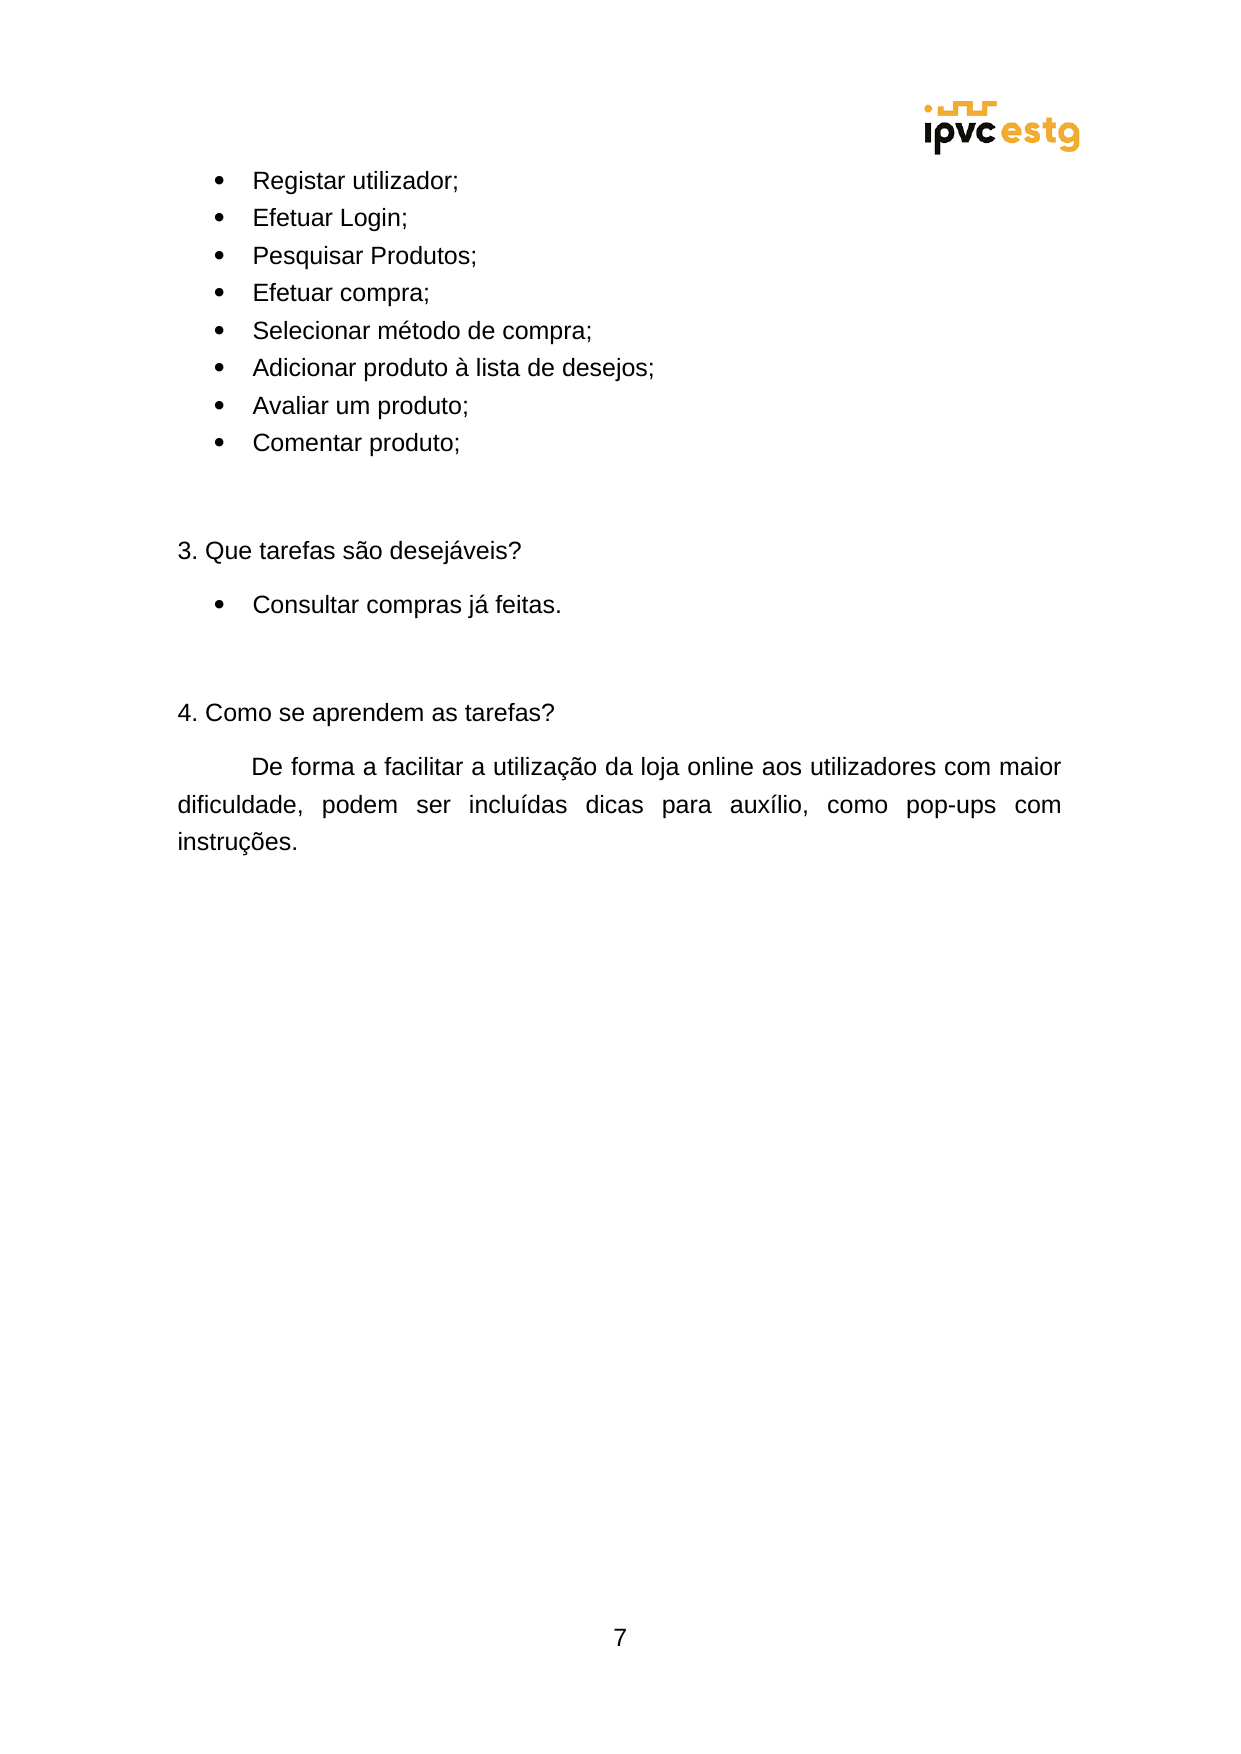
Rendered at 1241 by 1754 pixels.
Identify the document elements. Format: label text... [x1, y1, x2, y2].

list Selecionar método de compra; [215, 316, 1063, 344]
text 4. Como se aprendem as tarefas? [177, 698, 1063, 727]
list Efetuar compra; [215, 278, 1063, 307]
list Avaliar um produto; [215, 391, 1063, 419]
list Adicionar produto à lista de desejos; [215, 353, 1063, 382]
list Pesquisar Produtos; [215, 241, 1063, 269]
list Efetuar Login; [215, 203, 1063, 232]
text 3. Que tarefas são desejáveis? [177, 536, 1063, 565]
list Comentar produto; [215, 428, 1063, 457]
list Registar utilizador; [215, 148, 1063, 194]
text De forma a facilitar a utilização da loja online aos utilizadores com maior dificuldade, podem ser incluídas dicas para auxílio, como pop-ups com instruções. [177, 752, 1063, 856]
picture [919, 85, 1082, 158]
list Consultar compras já feitas. [215, 590, 1063, 619]
